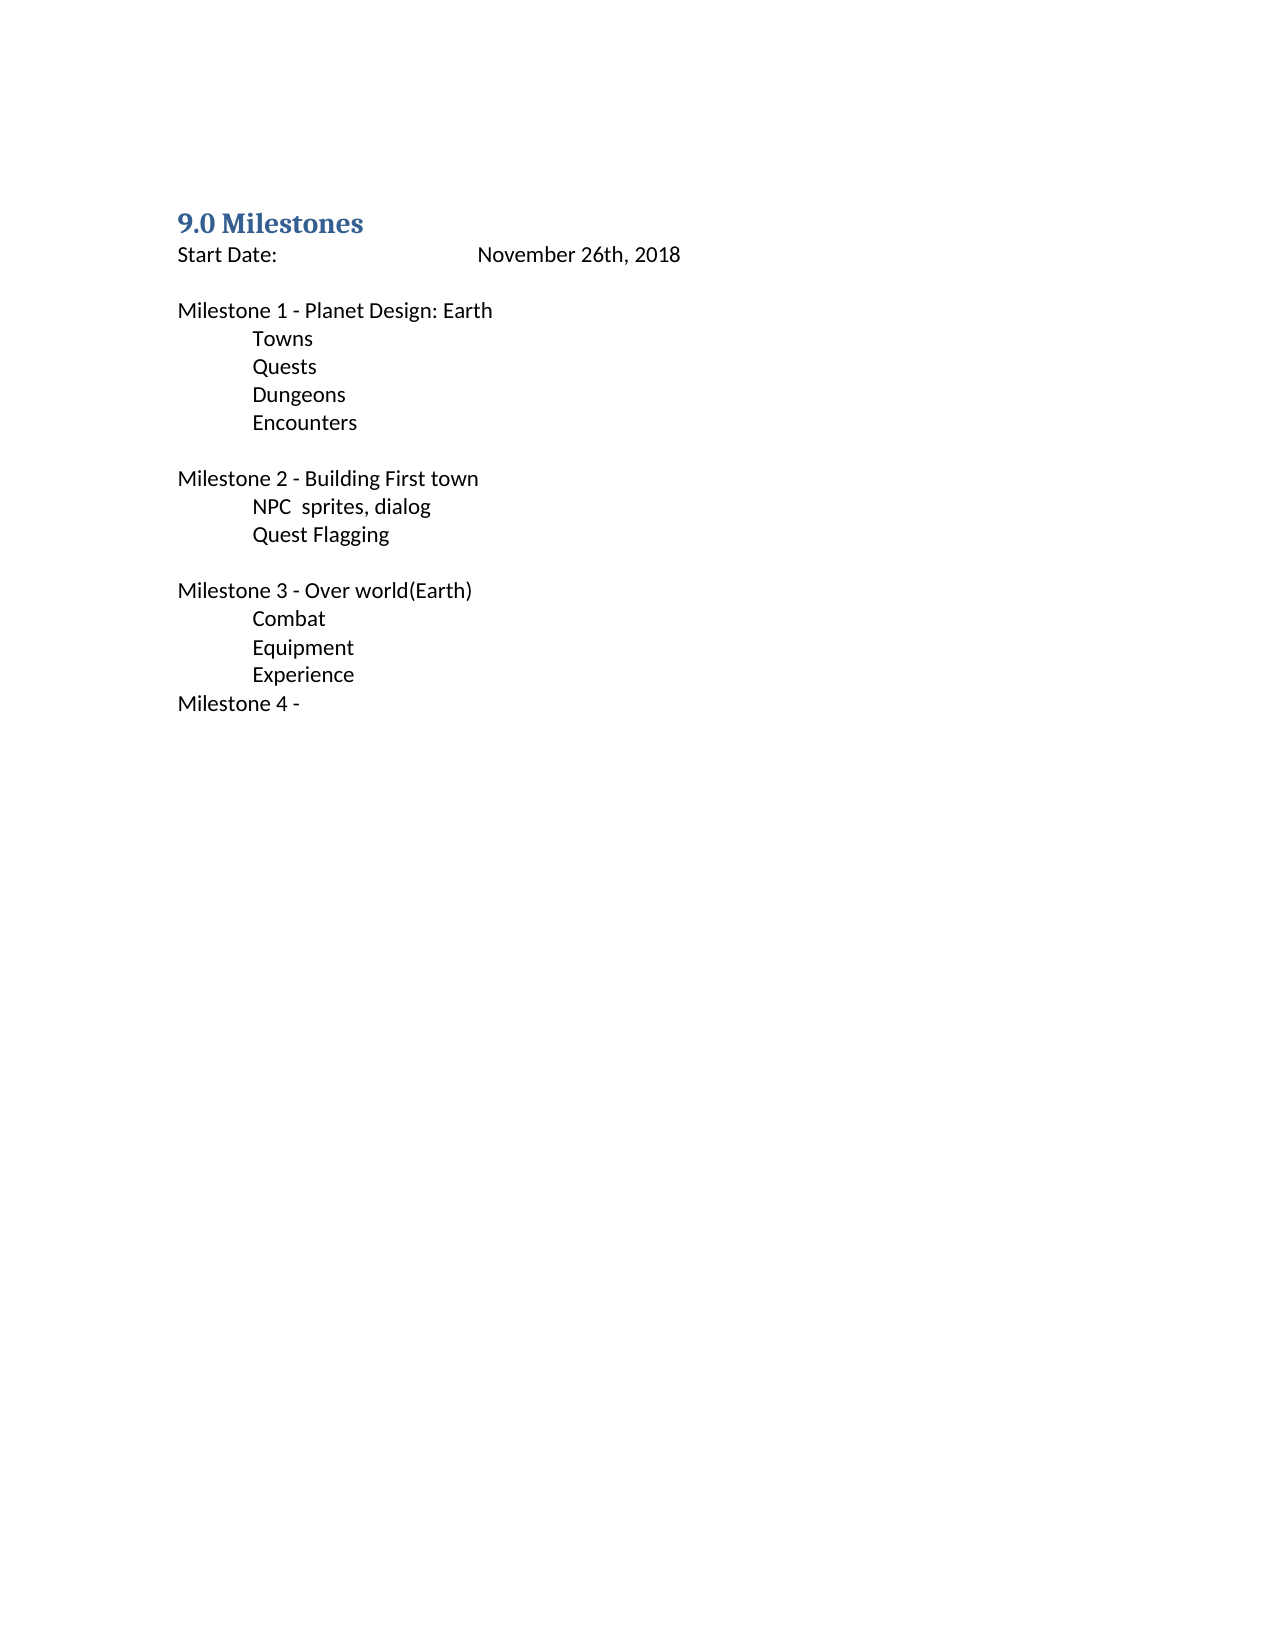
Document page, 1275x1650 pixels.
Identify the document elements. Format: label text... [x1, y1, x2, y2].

text Milestone 2 - Building First town [177, 464, 1098, 492]
text 9.0 Milestones Start Date: November 26th, 2018 [177, 207, 1098, 268]
text Experience [177, 661, 1098, 689]
text NPC sprites, dialog [177, 492, 1098, 521]
text Equipment [177, 633, 1098, 661]
text Milestone 1 - Planet Design: Earth [177, 296, 1098, 324]
text Dungeons [177, 380, 1098, 408]
text Combat [177, 604, 1098, 633]
text Quest Flagging [177, 521, 1098, 548]
text Milestone 3 - Over world(Earth) [177, 577, 1098, 604]
text Quests [177, 352, 1098, 380]
text Milestone 4 - [177, 689, 1098, 717]
text Towns [177, 324, 1098, 352]
text Encounters [177, 408, 1098, 436]
